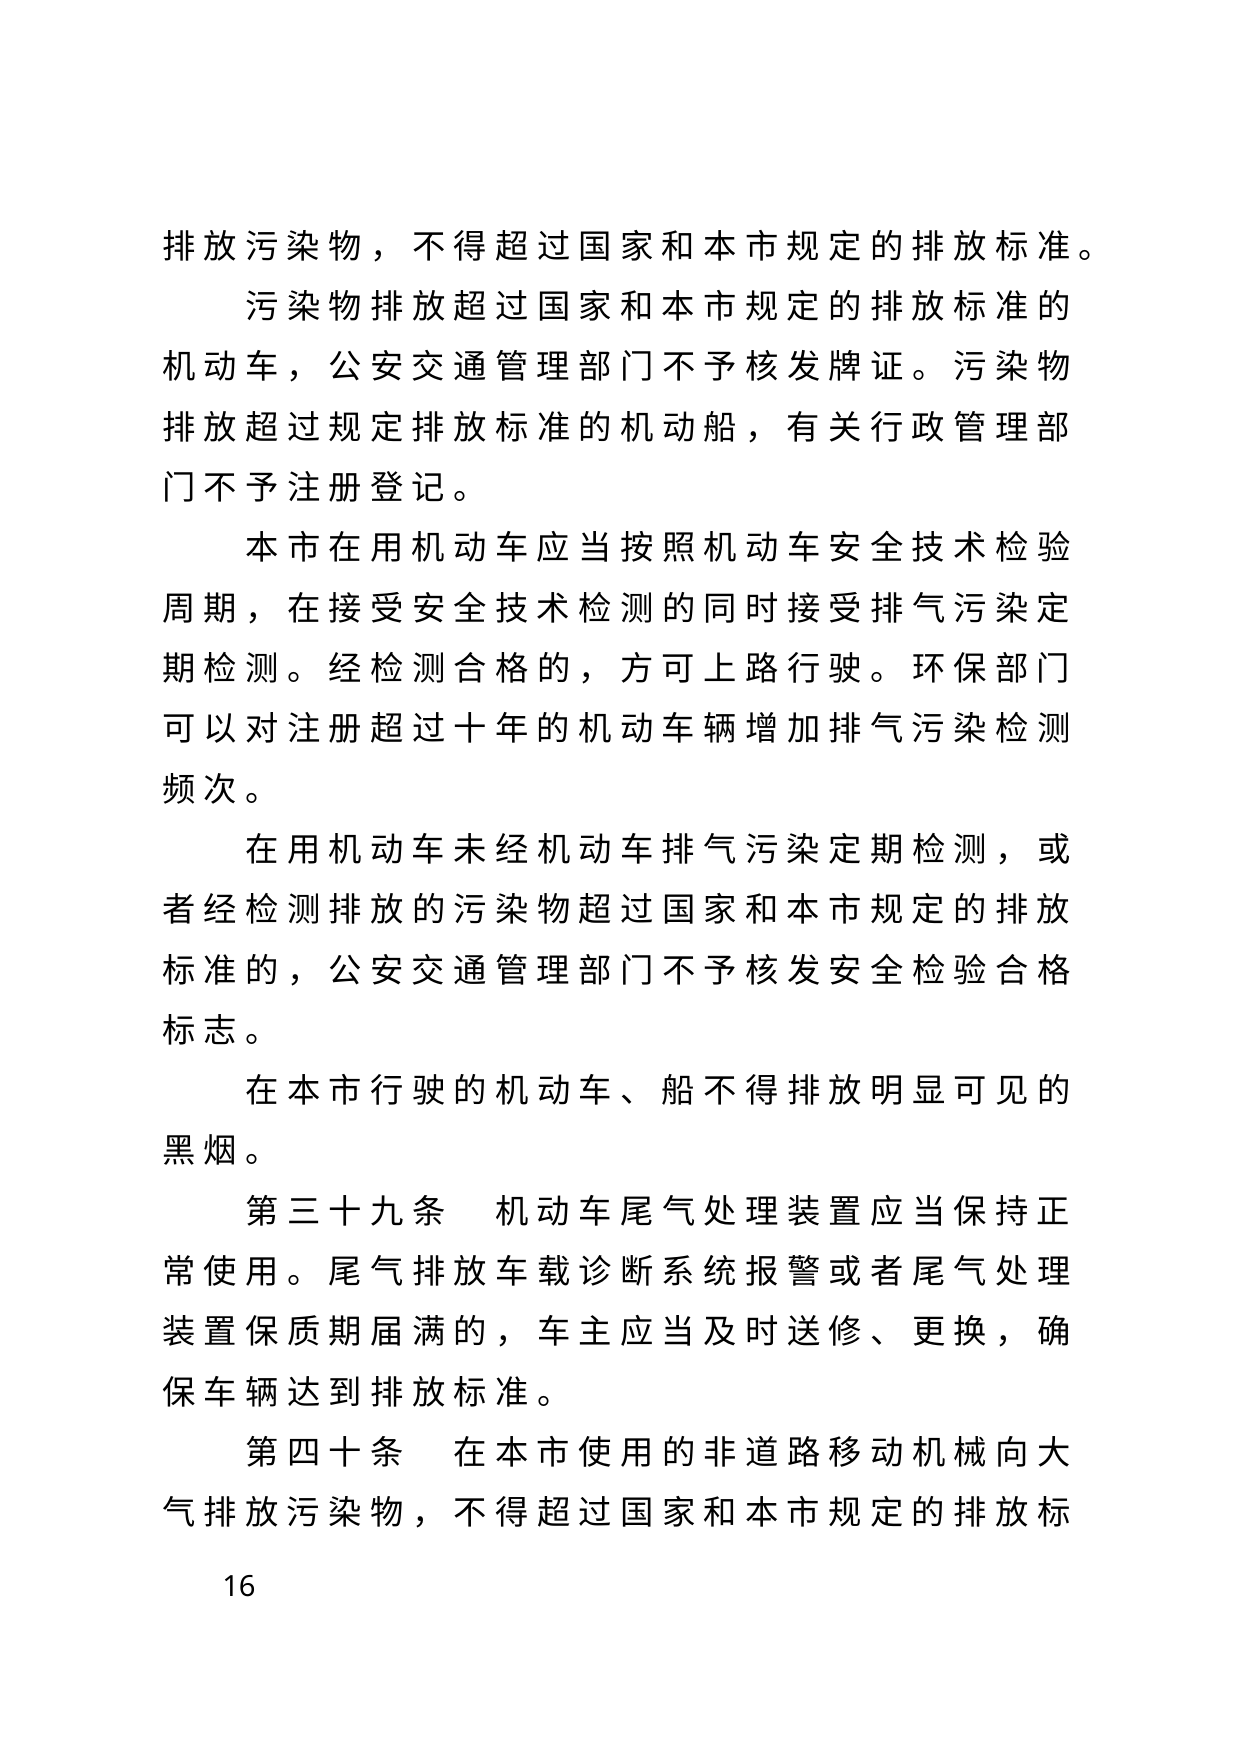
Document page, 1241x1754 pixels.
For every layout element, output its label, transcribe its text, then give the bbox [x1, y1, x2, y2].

text 第三十九条 机动车尾气处理装置应当保持正常使用。尾气排放车载诊断系统报警或者尾气处理装置保质期届满的，车主应当及时送修、更换，确保车辆达到排放标准。 [162, 1178, 1078, 1420]
text 在本市行驶的机动车、船不得排放明显可见的黑烟。 [162, 1058, 1078, 1178]
text 污染物排放超过国家和本市规定的排放标准的机动车，公安交通管理部门不予核发牌证。污染物排放超过规定排放标准的机动船，有关行政管理部门不予注册登记。 [162, 274, 1078, 515]
text 在用机动车未经机动车排气污染定期检测，或者经检测排放的污染物超过国家和本市规定的排放标准的，公安交通管理部门不予核发安全检验合格标志。 [162, 817, 1078, 1058]
text 本市在用机动车应当按照机动车安全技术检验周期，在接受安全技术检测的同时接受排气污染定期检测。经检测合格的，方可上路行驶。环保部门可以对注册超过十年的机动车辆增加排气污染检测频次。 [162, 515, 1078, 817]
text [162, 213, 1078, 274]
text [162, 1420, 1078, 1540]
